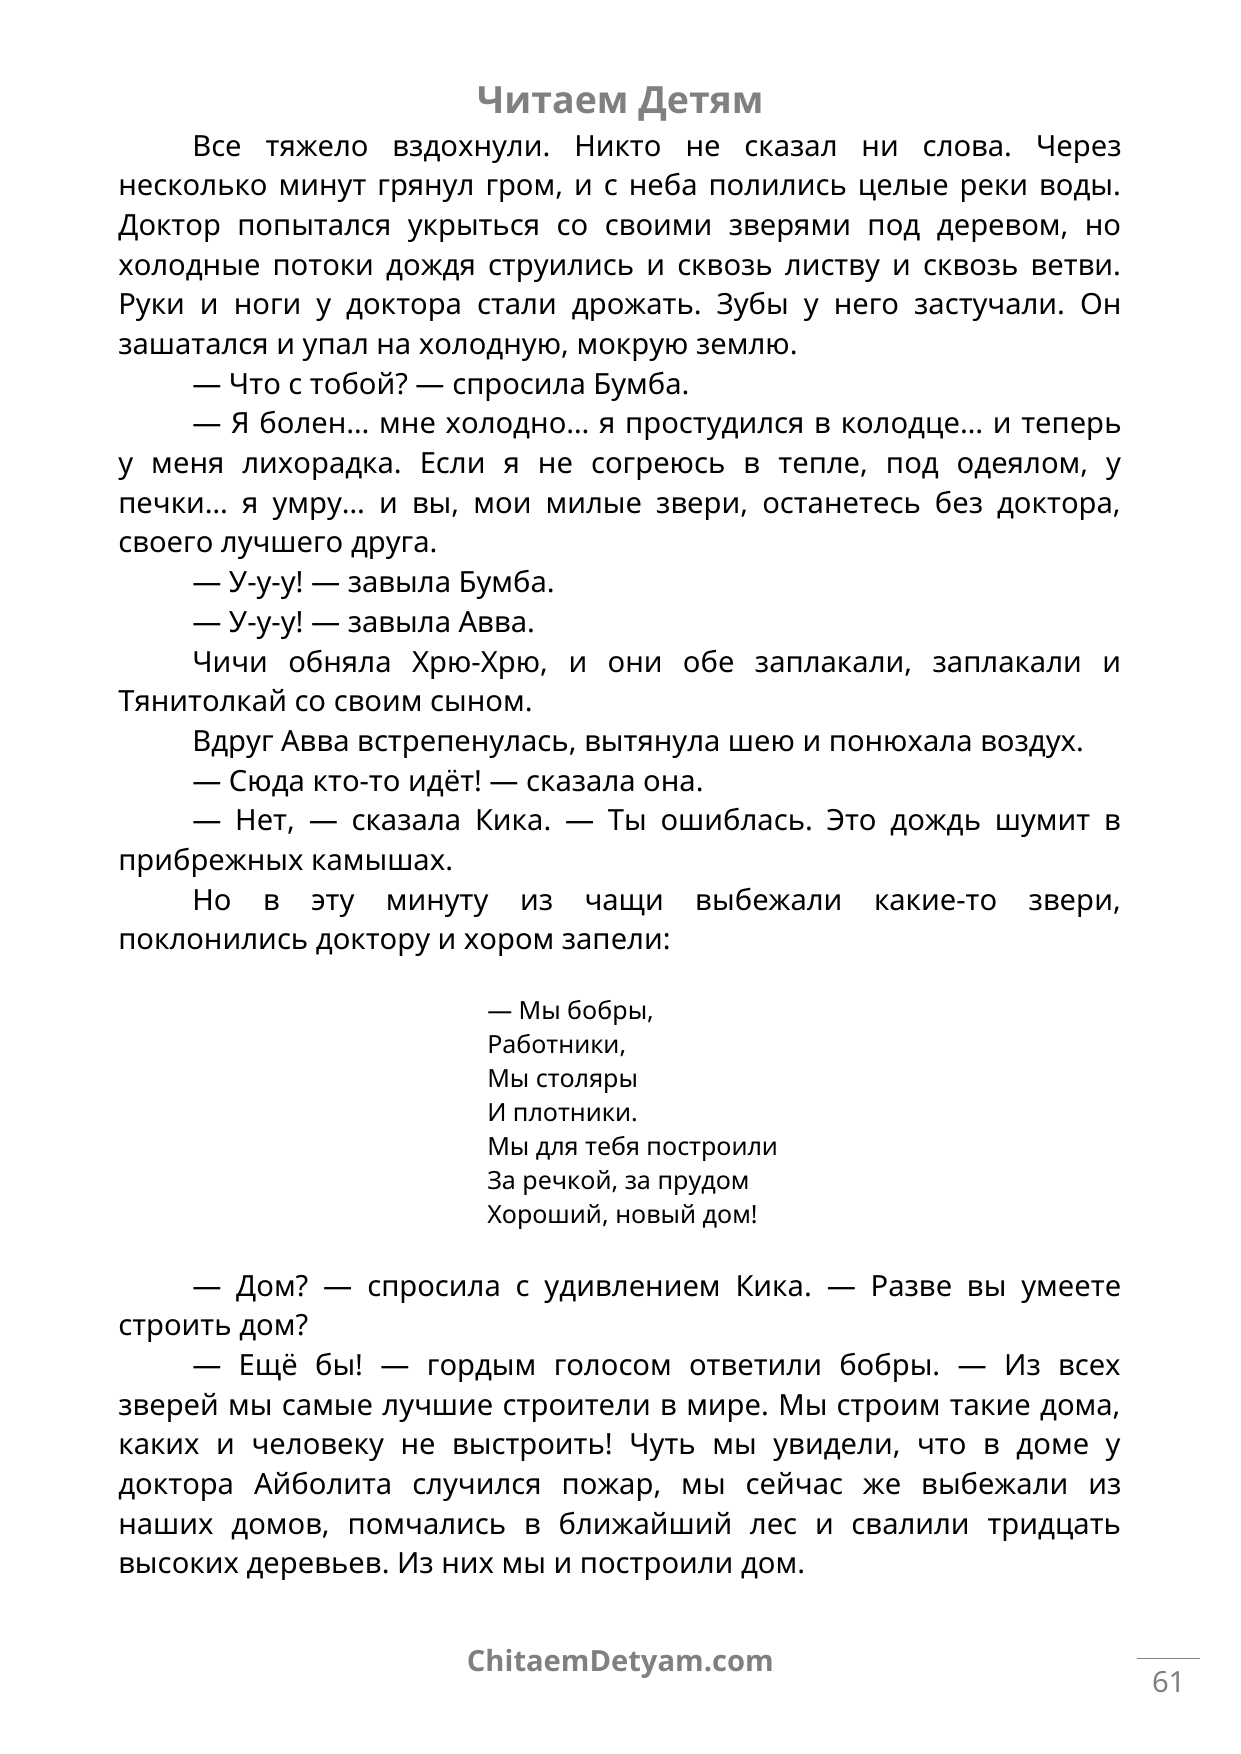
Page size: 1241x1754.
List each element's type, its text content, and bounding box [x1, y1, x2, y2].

text — У-у-у! — завыла Бумба. [118, 561, 1122, 601]
text Хороший, новый дом! [413, 1197, 1122, 1231]
text — У-у-у! — завыла Авва. [118, 601, 1122, 641]
text — Дом? — спросила с удивлением Кика. — Разве вы умеете строить дом? [118, 1265, 1122, 1344]
text Мы для тебя построили [413, 1129, 1122, 1163]
text Чичи обняла Хрю-Хрю, и они обе заплакали, заплакали и Тянитолкай со своим сыном. [118, 641, 1122, 720]
text Все тяжело вздохнули. Никто не сказал ни слова. Через несколько минут грянул гром, и с неба полились целые реки воды. Доктор попытался укрыться со своими зверями под деревом, но холодные потоки дождя струились и сквозь листву и сквозь ветви. Руки и ноги у доктора стали дрожать. Зубы у него застучали. Он зашатался и упал на холодную, мокрую землю. [118, 125, 1122, 363]
text Работники, [413, 1026, 1122, 1061]
text За речкой, за прудом [413, 1163, 1122, 1197]
text Вдруг Авва встрепенулась, вытянула шею и понюхала воздух. [118, 720, 1122, 760]
text — Что с тобой? — спросила Бумба. [118, 363, 1122, 403]
text И плотники. [413, 1094, 1122, 1129]
text — Нет, — сказала Кика. — Ты ошиблась. Это дождь шумит в прибрежных камышах. [118, 799, 1122, 879]
text — Мы бобры, [413, 992, 1122, 1026]
text Но в эту минуту из чащи выбежали какие-то звери, поклонились доктору и хором запели: [118, 879, 1122, 958]
text — Я болен… мне холодно… я простудился в колодце… и теперь у меня лихорадка. Если я не согреюсь в тепле, под одеялом, у печки… я умру… и вы, мои милые звери, останетесь без доктора, своего лучшего друга. [118, 403, 1122, 561]
text — Ещё бы! — гордым голосом ответили бобры. — Из всех зверей мы самые лучшие строители в мире. Мы строим такие дома, каких и человеку не выстроить! Чуть мы увидели, что в доме у доктора Айболита случился пожар, мы сейчас же выбежали из наших домов, помчались в ближайший лес и свалили тридцать высоких деревьев. Из них мы и построили дом. [118, 1344, 1122, 1582]
text — Сюда кто-то идёт! — сказала она. [118, 760, 1122, 799]
text Мы столяры [413, 1061, 1122, 1094]
